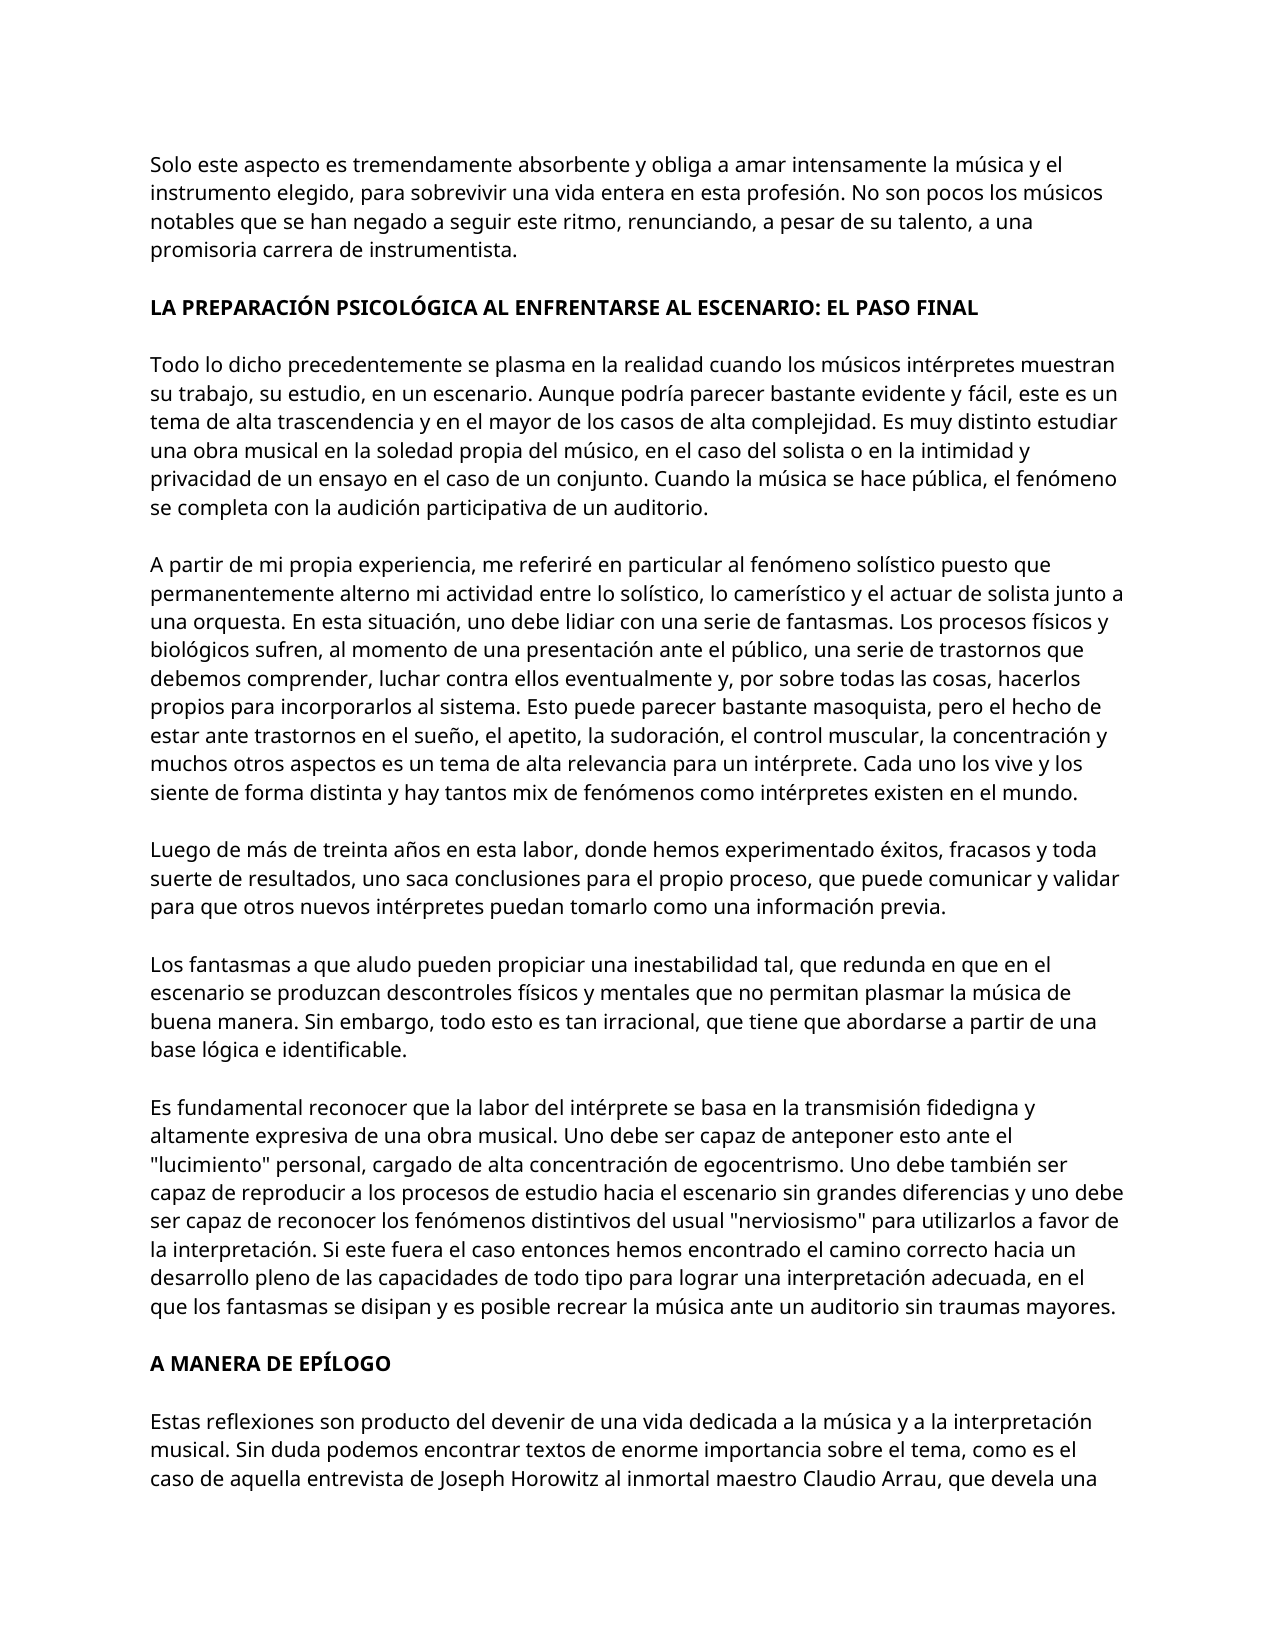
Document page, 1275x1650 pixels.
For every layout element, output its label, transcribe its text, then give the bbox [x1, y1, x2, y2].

text Es fundamental reconocer que la labor del intérprete se basa en la transmisión fidedigna y altamente expresiva de una obra musical. Uno debe ser capaz de anteponer esto ante el "lucimiento" personal, cargado de alta concentración de egocentrismo. Uno debe también ser capaz de reproducir a los procesos de estudio hacia el escenario sin grandes diferencias y uno debe ser capaz de reconocer los fenómenos distintivos del usual "nerviosismo" para utilizarlos a favor de la interpretación. Si este fuera el caso entonces hemos encontrado el camino correcto hacia un desarrollo pleno de las capacidades de todo tipo para lograr una interpretación adecuada, en el que los fantasmas se disipan y es posible recrear la música ante un auditorio sin traumas mayores. [150, 1093, 1125, 1320]
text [150, 150, 1125, 264]
text A MANERA DE EPÍLOGO [150, 1349, 1125, 1378]
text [150, 1407, 1125, 1492]
text Luego de más de treinta años en esta labor, donde hemos experimentado éxitos, fracasos y toda suerte de resultados, uno saca conclusiones para el propio proceso, que puede comunicar y validar para que otros nuevos intérpretes puedan tomarlo como una información previa. [150, 835, 1125, 921]
text Los fantasmas a que aludo pueden propiciar una inestabilidad tal, que redunda en que en el escenario se produzcan descontroles físicos y mentales que no permitan plasmar la música de buena manera. Sin embargo, todo esto es tan irracional, que tiene que abordarse a partir de una base lógica e identificable. [150, 950, 1125, 1064]
text A partir de mi propia experiencia, me referiré en particular al fenómeno solístico puesto que permanentemente alterno mi actividad entre lo solístico, lo camerístico y el actuar de solista junto a una orquesta. En esta situación, uno debe lidiar con una serie de fantasmas. Los procesos físicos y biológicos sufren, al momento de una presentación ante el público, una serie de trastornos que debemos comprender, luchar contra ellos eventualmente y, por sobre todas las cosas, hacerlos propios para incorporarlos al sistema. Esto puede parecer bastante masoquista, pero el hecho de estar ante trastornos en el sueño, el apetito, la sudoración, el control muscular, la concentración y muchos otros aspectos es un tema de alta relevancia para un intérprete. Cada uno los vive y los siente de forma distinta y hay tantos mix de fenómenos como intérpretes existen en el mundo. [150, 550, 1125, 806]
text Todo lo dicho precedentemente se plasma en la realidad cuando los músicos intérpretes muestran su trabajo, su estudio, en un escenario. Aunque podría parecer bastante evidente y fácil, este es un tema de alta trascendencia y en el mayor de los casos de alta complejidad. Es muy distinto estudiar una obra musical en la soledad propia del músico, en el caso del solista o en la intimidad y privacidad de un ensayo en el caso de un conjunto. Cuando la música se hace pública, el fenómeno se completa con la audición participativa de un auditorio. [150, 351, 1125, 521]
text LA PREPARACIÓN PSICOLÓGICA AL ENFRENTARSE AL ESCENARIO: EL PASO FINAL [150, 293, 1125, 321]
